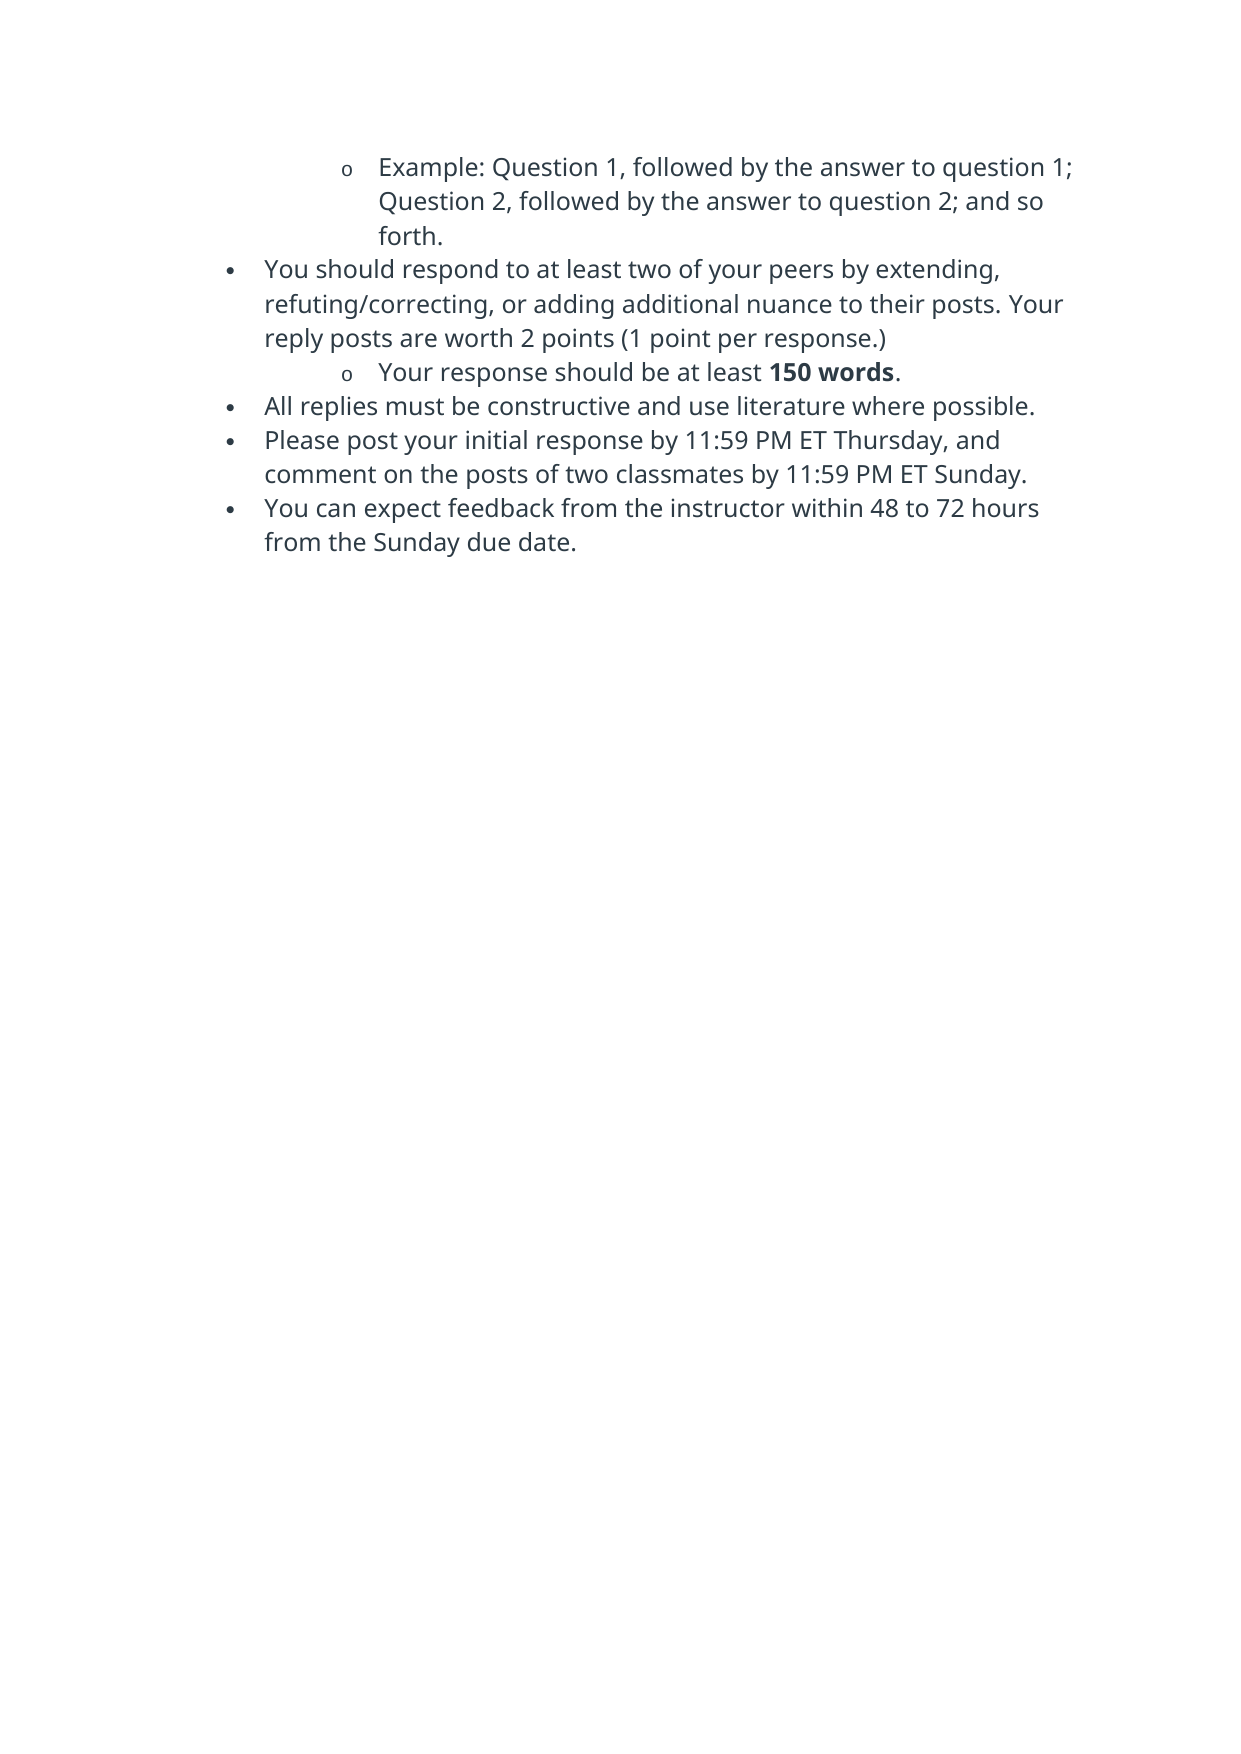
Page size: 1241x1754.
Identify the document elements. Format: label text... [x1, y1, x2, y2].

list Please post your initial response by 11:59 PM ET Thursday, and comment on the posts of two classmates by 11:59 PM ET Sunday. [227, 422, 1090, 491]
list You can expect feedback from the instructor within 48 to 72 hours from the Sunday due date. [227, 491, 1090, 559]
list Example: Question 1, followed by the answer to question 1; Question 2, followed by the answer to question 2; and so forth. [341, 150, 1090, 252]
list Your response should be at least 150 words. [341, 354, 1090, 388]
list All replies must be constructive and use literature where possible. [227, 388, 1090, 422]
list You should respond to at least two of your peers by extending, refuting/correcting, or adding additional nuance to their posts. Your reply posts are worth 2 points (1 point per response.) [227, 252, 1090, 354]
